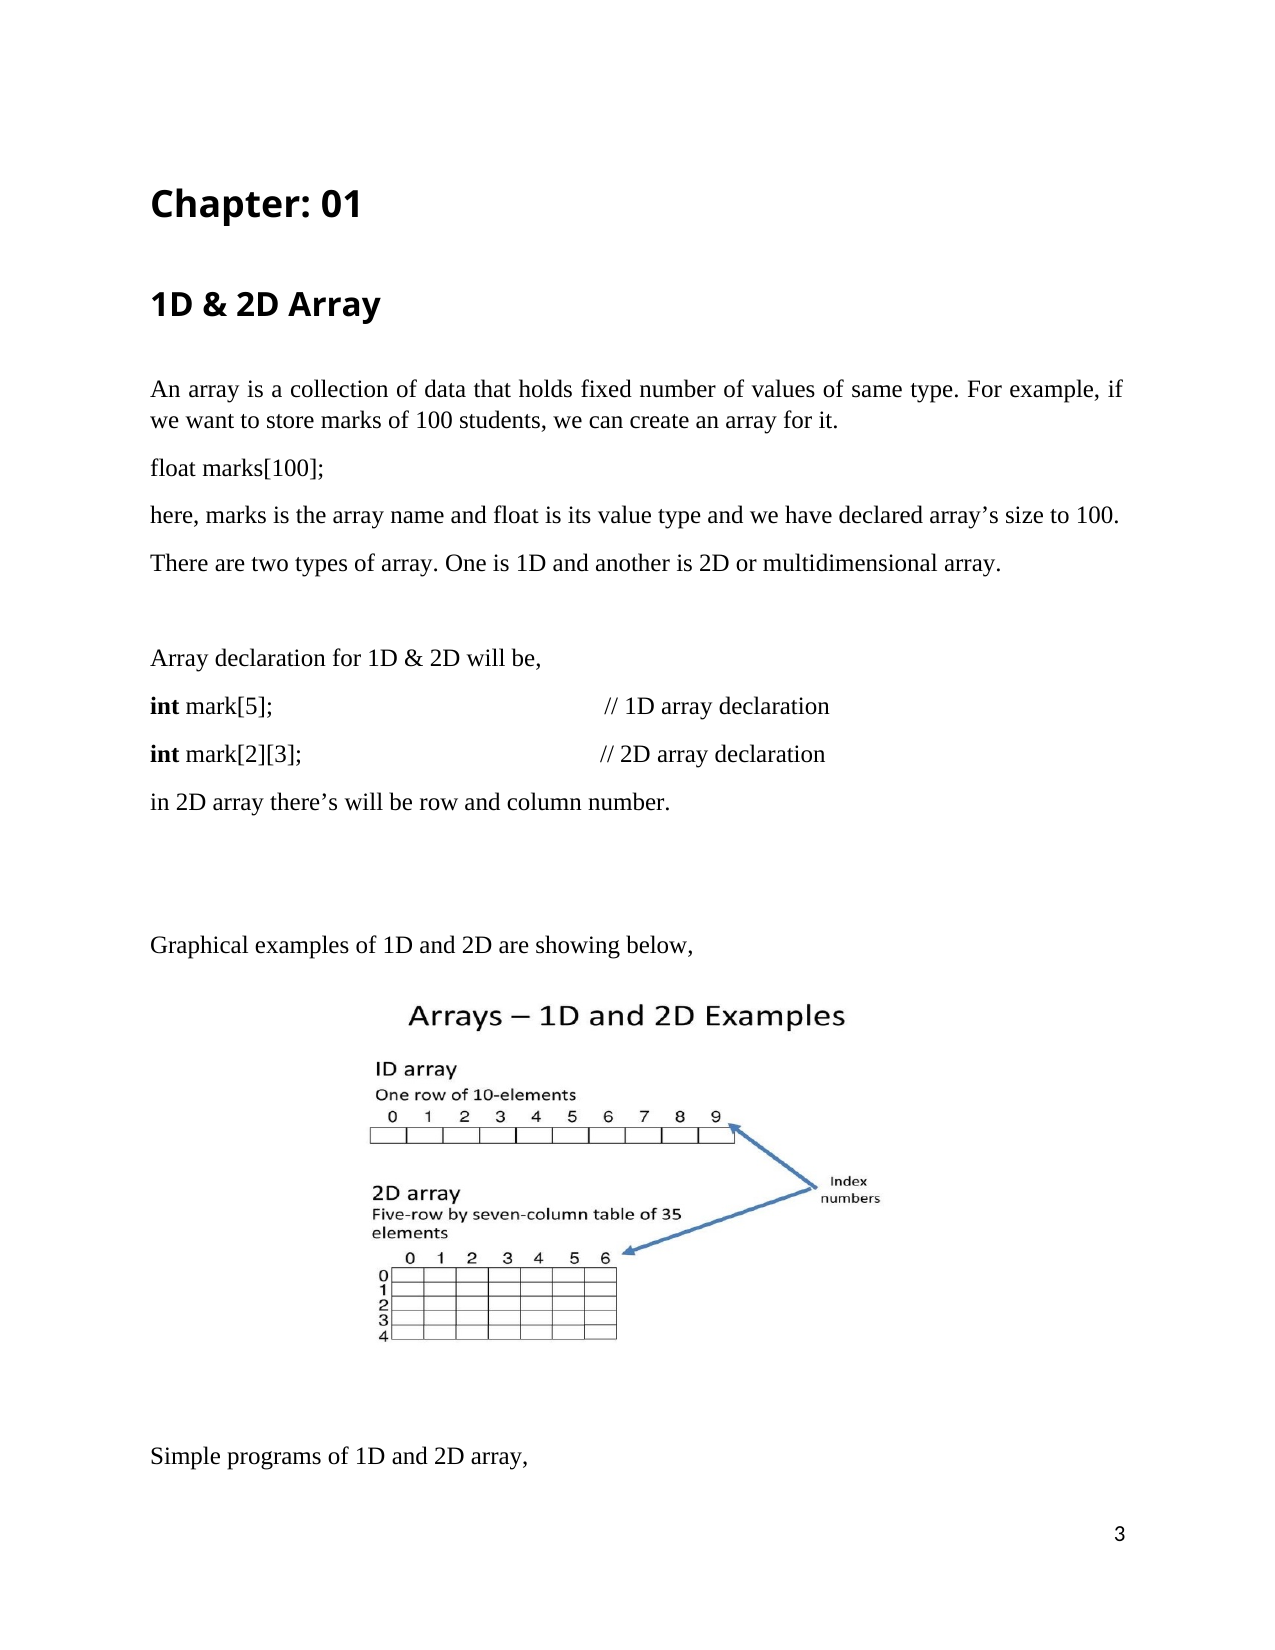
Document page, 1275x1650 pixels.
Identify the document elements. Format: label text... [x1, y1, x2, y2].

subtitle 1D & 2D Array [150, 281, 1125, 326]
text Array declaration for 1D & 2D will be, [150, 643, 1125, 672]
text int mark[5]; // 1D array declaration [150, 691, 1125, 720]
text An array is a collection of data that holds fixed number of values of same type. For example, if we want to store marks of 100 students, we can create an array for it. [150, 374, 1125, 434]
text Graphical examples of 1D and 2D are showing below, [150, 930, 1125, 958]
picture [303, 977, 972, 1362]
text There are two types of array. One is 1D and another is 2D or multidimensional array. [150, 548, 1125, 577]
text int mark[2][3]; // 2D array declaration [150, 739, 1125, 768]
text here, marks is the array name and float is its value type and we have declared array’s size to 100. [150, 500, 1125, 529]
text in 2D array there’s will be row and column number. [150, 787, 1125, 815]
text float marks[100]; [150, 453, 1125, 481]
text Simple programs of 1D and 2D array, [150, 1441, 1125, 1470]
subtitle Chapter: 01 [150, 178, 1125, 229]
